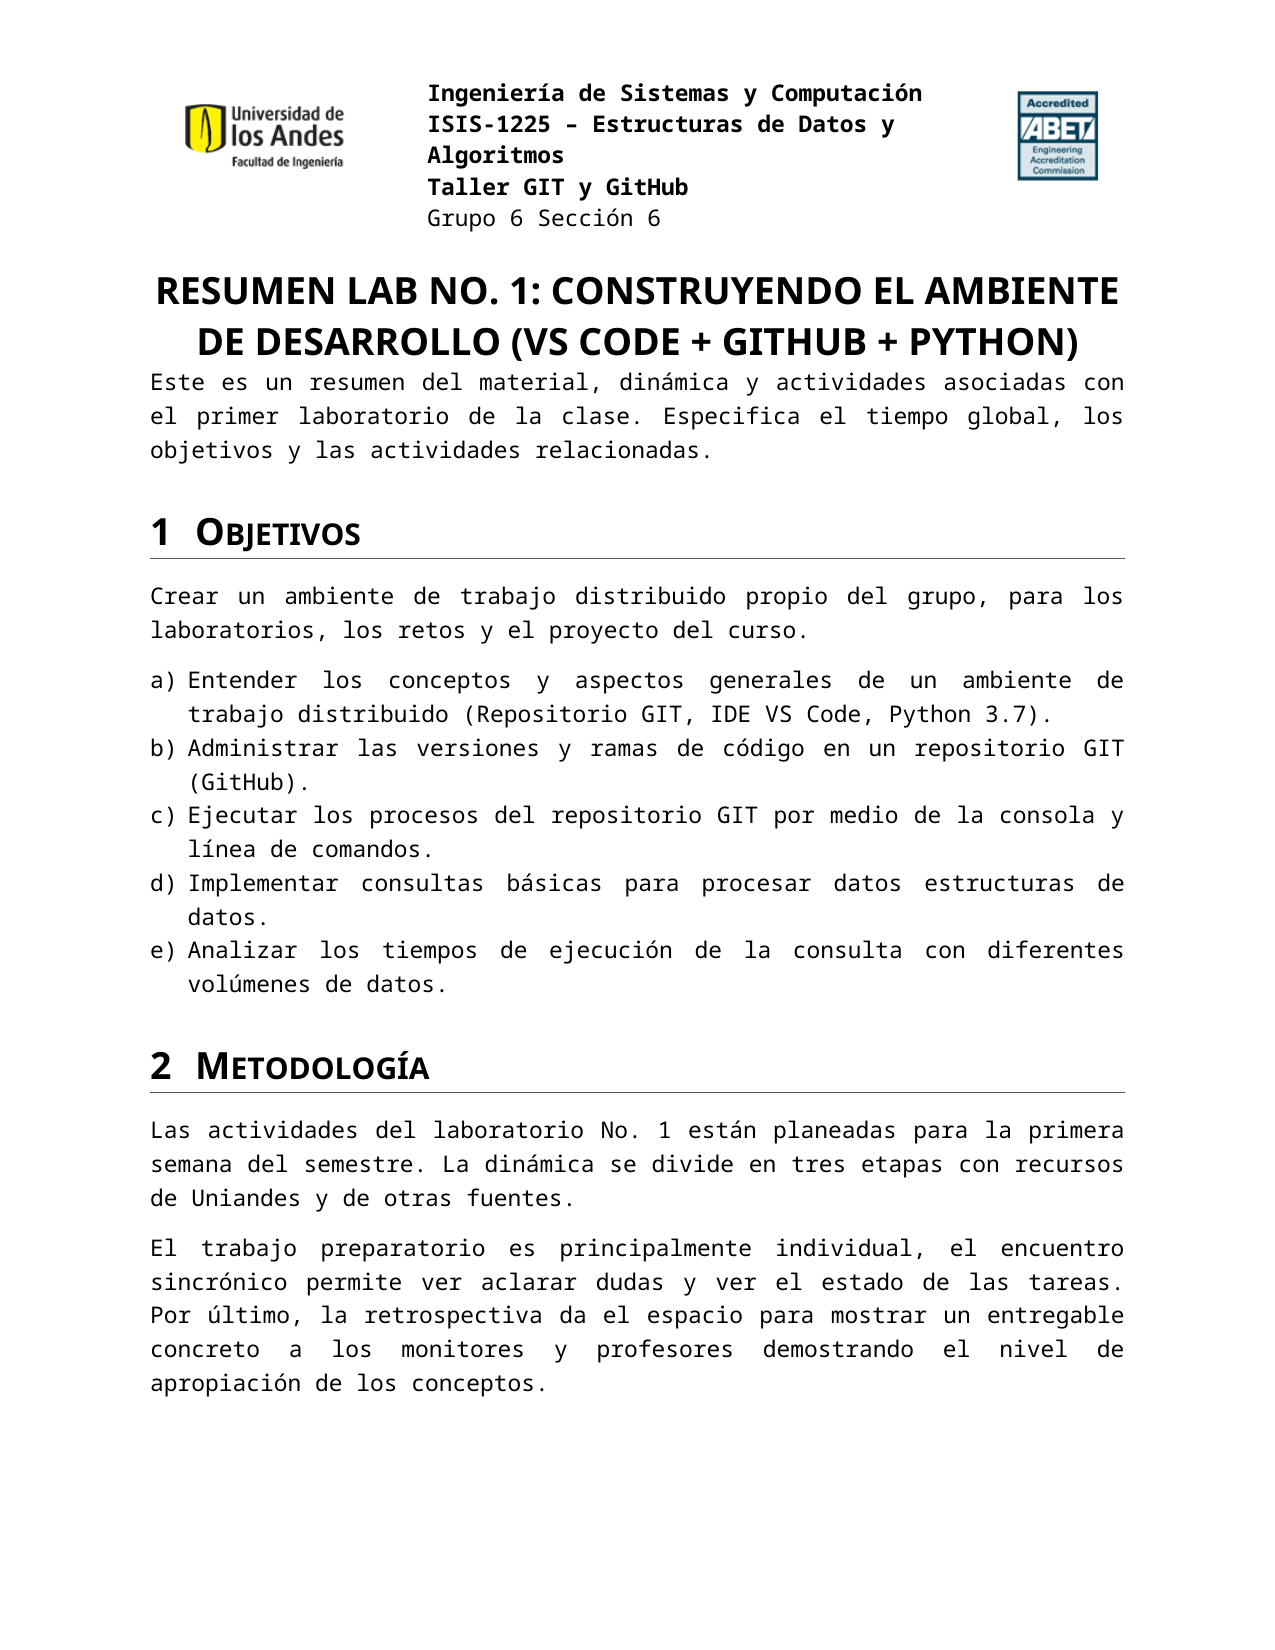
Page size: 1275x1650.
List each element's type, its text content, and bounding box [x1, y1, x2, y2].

list Administrar las versiones y ramas de código en un repositorio GIT (GitHub). [150, 732, 1125, 797]
picture [1020, 95, 1095, 113]
picture [1021, 117, 1095, 140]
list Entender los conceptos y aspectos generales de un ambiente de trabajo distribuido (Repositorio GIT, IDE VS Code, Python 3.7). [150, 664, 1125, 729]
list Implementar consultas básicas para procesar datos estructuras de datos. [150, 867, 1125, 932]
list Ejecutar los procesos del repositorio GIT por medio de la consola y línea de comandos. [150, 799, 1125, 864]
picture [172, 91, 363, 181]
subtitle Metodología [150, 1039, 1125, 1092]
subtitle Objetivos [150, 505, 1125, 558]
picture [1020, 143, 1095, 177]
title RESUMEN LAB NO. 1: CONSTRUYENDO EL AMBIENTE DE DESARROLLO (VS CODE + GITHUB + PYTHON) [150, 264, 1125, 366]
picture [1017, 91, 1099, 181]
text Este es un resumen del material, dinámica y actividades asociadas con el primer laboratorio de la clase. Especifica el tiempo global, los objetivos y las actividades relacionadas. [150, 366, 1125, 465]
text Las actividades del laboratorio No. 1 están planeadas para la primera semana del semestre. La dinámica se divide en tres etapas con recursos de Uniandes y de otras fuentes. [150, 1114, 1125, 1213]
text Crear un ambiente de trabajo distribuido propio del grupo, para los laboratorios, los retos y el proyecto del curso. [150, 580, 1125, 645]
text El trabajo preparatorio es principalmente individual, el encuentro sincrónico permite ver aclarar dudas y ver el estado de las tareas. Por último, la retrospectiva da el espacio para mostrar un entregable concreto a los monitores y profesores demostrando el nivel de apropiación de los conceptos. [150, 1232, 1125, 1398]
list Analizar los tiempos de ejecución de la consulta con diferentes volúmenes de datos. [150, 934, 1125, 999]
